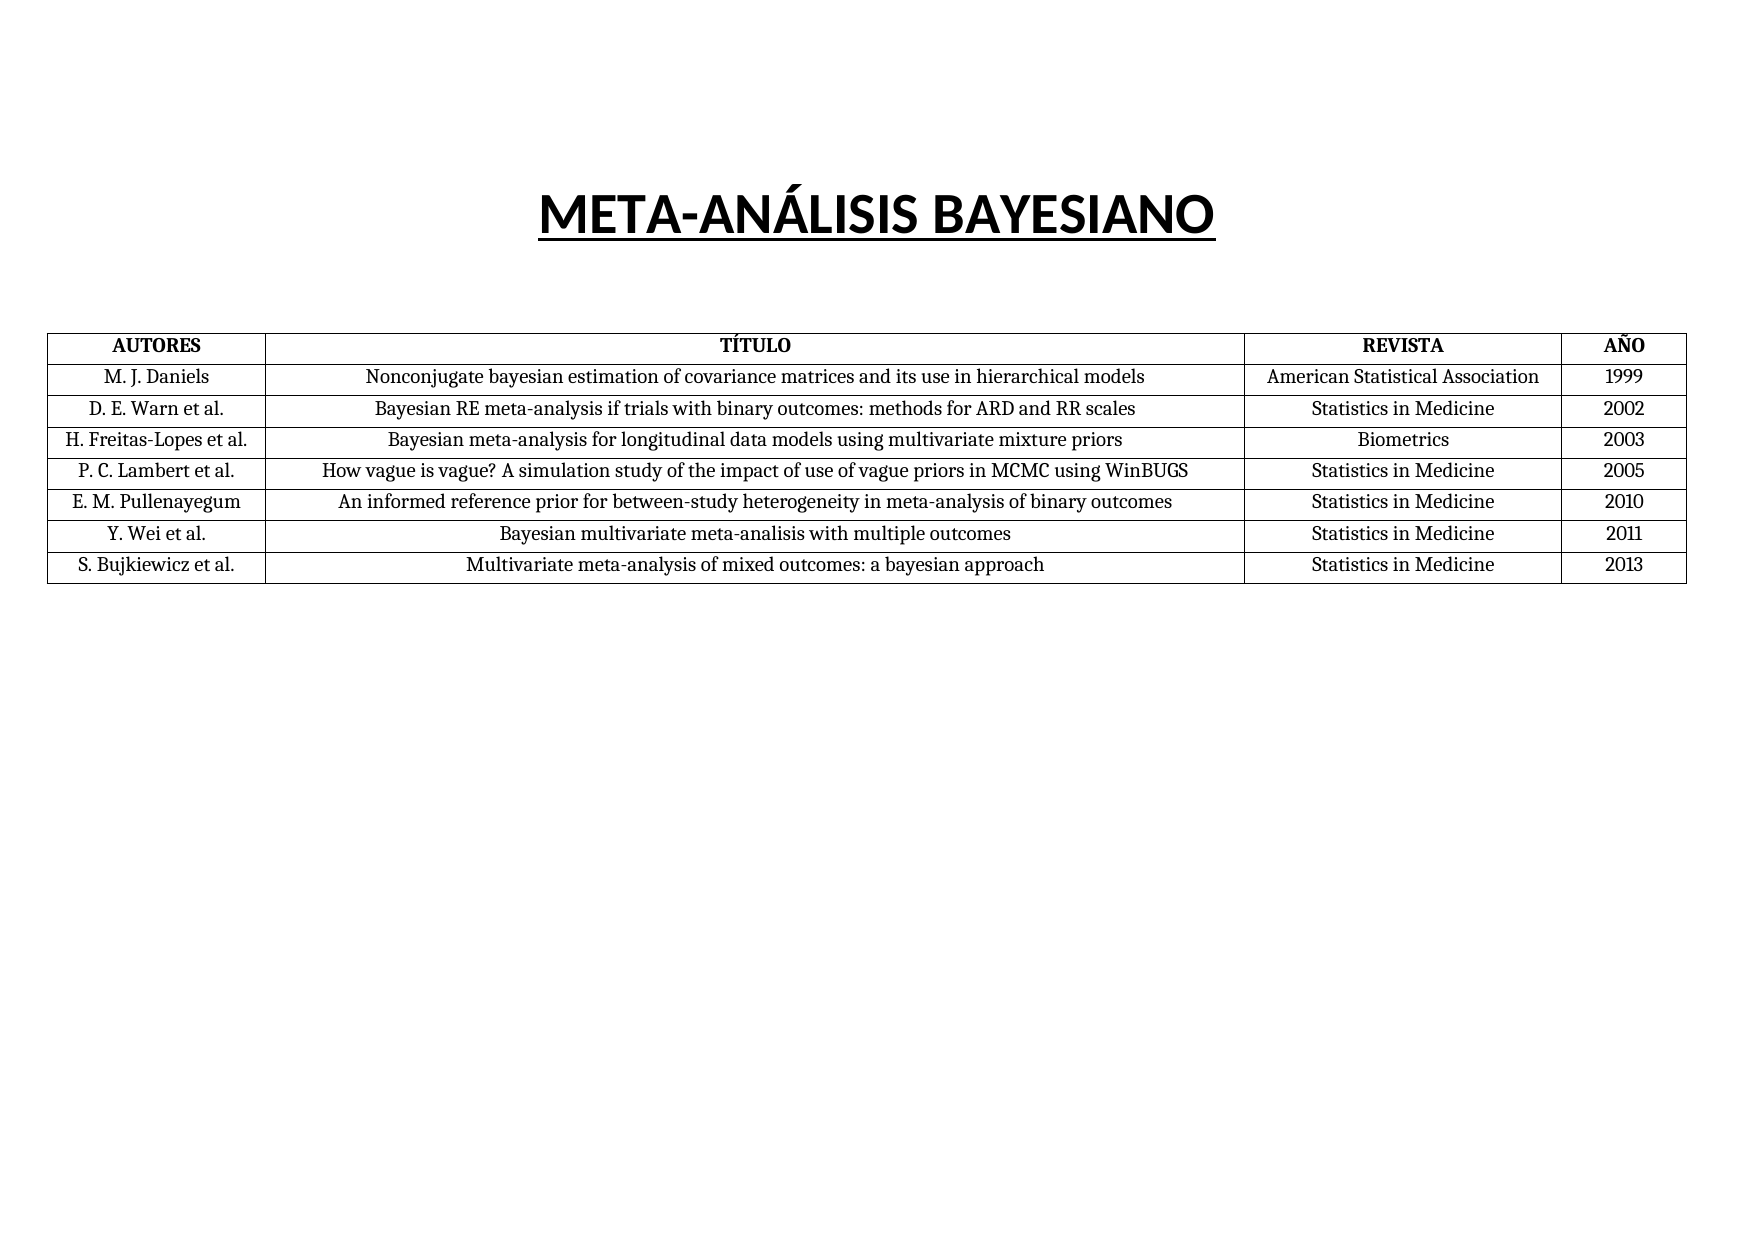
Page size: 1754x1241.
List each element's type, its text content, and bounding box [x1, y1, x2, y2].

table_cell Statistics in Medicine [1245, 490, 1561, 520]
table_cell Biometrics [1245, 428, 1561, 458]
table_cell Multivariate meta-analysis of mixed outcomes: a bayesian approach [266, 553, 1244, 583]
table_cell M. J. Daniels [48, 365, 265, 395]
table_cell Statistics in Medicine [1245, 459, 1561, 489]
table_cell 2003 [1562, 428, 1686, 458]
table_cell 2002 [1562, 396, 1686, 427]
table_cell How vague is vague? A simulation study of the impact of use of vague priors in MCMC using WinBUGS [266, 459, 1244, 489]
table_cell D. E. Warn et al. [48, 396, 265, 427]
table_cell Bayesian RE meta-analysis if trials with binary outcomes: methods for ARD and RR scales [266, 396, 1244, 427]
table_cell 2013 [1562, 553, 1686, 583]
table_cell Statistics in Medicine [1245, 553, 1561, 583]
table_cell S. Bujkiewicz et al. [48, 553, 265, 583]
table_header AUTORES [48, 334, 265, 364]
table_cell H. Freitas-Lopes et al. [48, 428, 265, 458]
table_cell 1999 [1562, 365, 1686, 395]
table_cell American Statistical Association [1245, 365, 1561, 395]
table_cell P. C. Lambert et al. [48, 459, 265, 489]
table_cell Nonconjugate bayesian estimation of covariance matrices and its use in hierarchical models [266, 365, 1244, 395]
table_cell 2010 [1562, 490, 1686, 520]
table_header AÑO [1562, 334, 1686, 364]
table_cell 2011 [1562, 521, 1686, 552]
table_cell 2005 [1562, 459, 1686, 489]
table_cell Y. Wei et al. [48, 521, 265, 552]
table_header TÍTULO [266, 334, 1244, 364]
table_cell Bayesian meta-analysis for longitudinal data models using multivariate mixture priors [266, 428, 1244, 458]
table_cell An informed reference prior for between-study heterogeneity in meta-analysis of binary outcomes [266, 490, 1244, 520]
table_cell E. M. Pullenayegum [48, 490, 265, 520]
table_cell Bayesian multivariate meta-analisis with multiple outcomes [266, 521, 1244, 552]
table_cell Statistics in Medicine [1245, 521, 1561, 552]
table_cell Statistics in Medicine [1245, 396, 1561, 427]
table_header REVISTA [1245, 334, 1561, 364]
text META-ANÁLISIS BAYESIANO [148, 177, 1606, 248]
